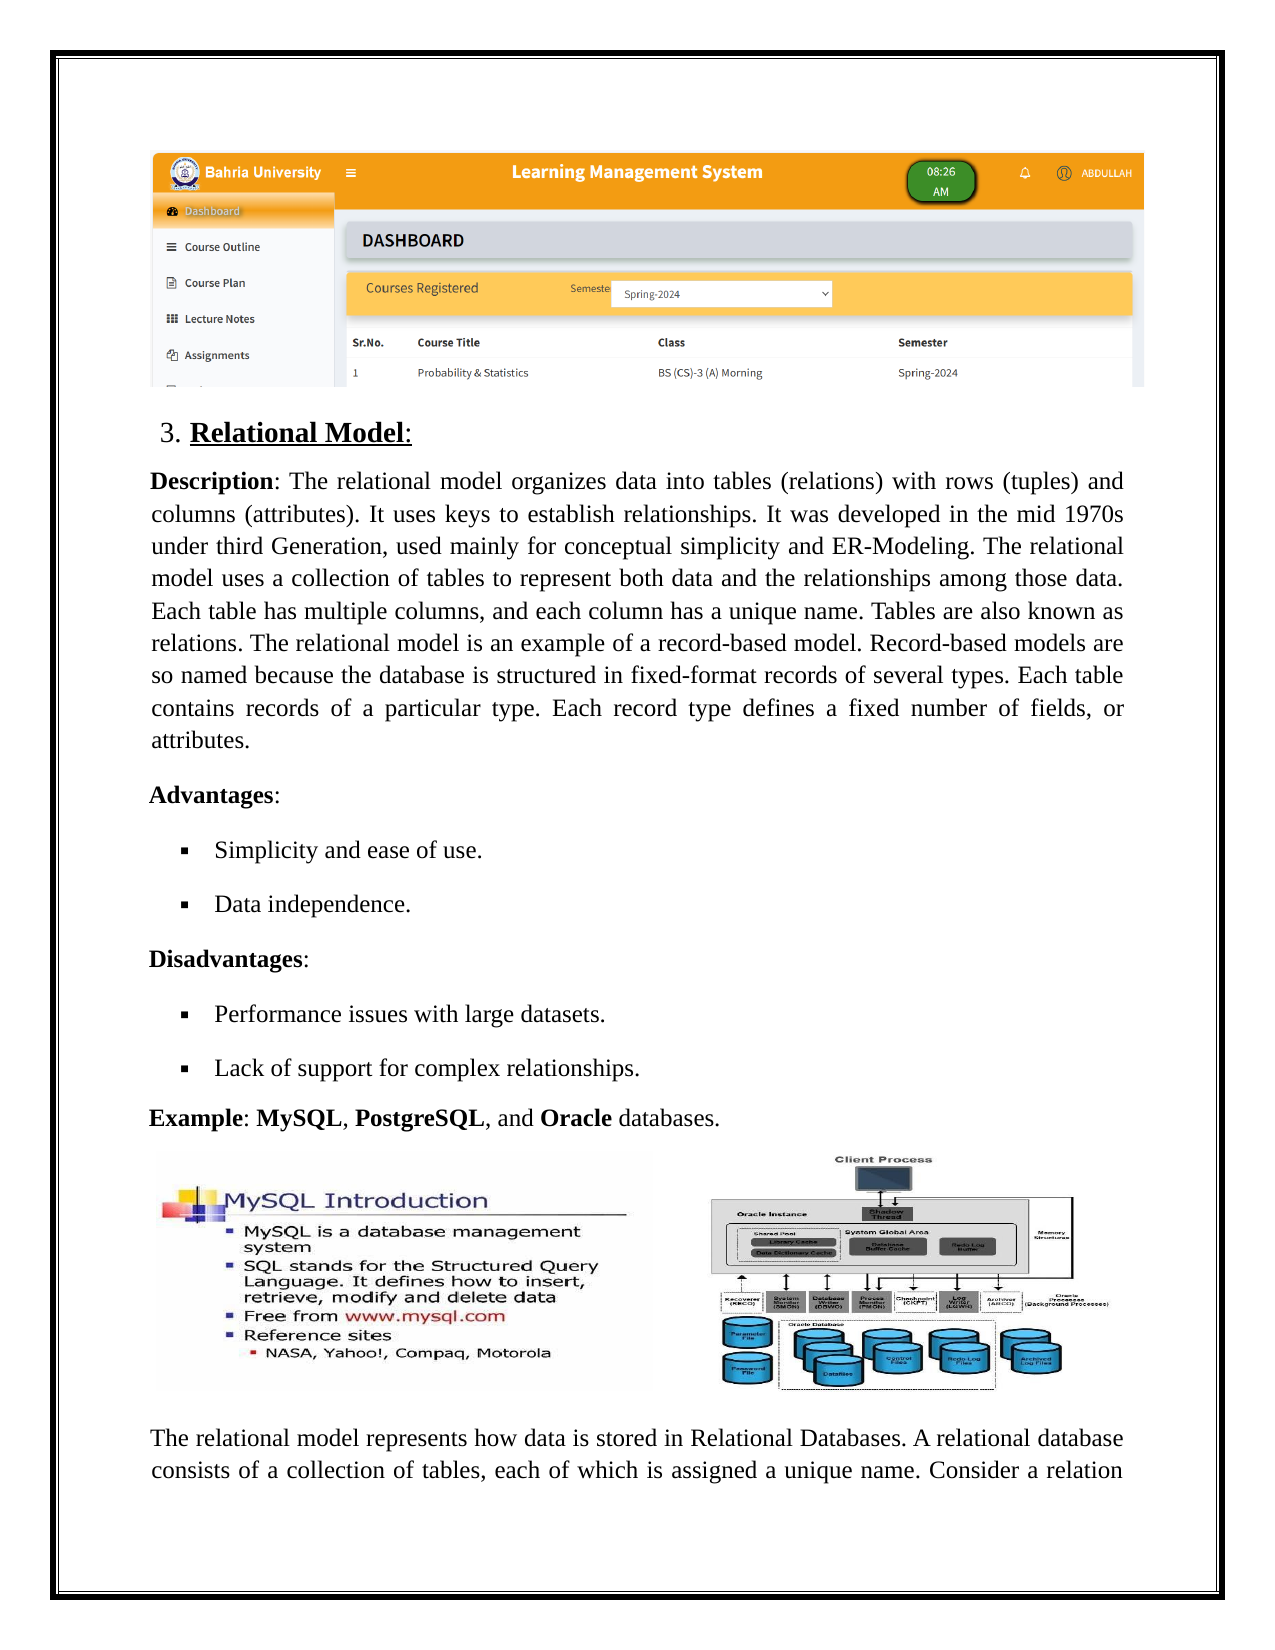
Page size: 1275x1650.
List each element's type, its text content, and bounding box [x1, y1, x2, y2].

list Performance issues with large datasets. [177, 999, 1125, 1027]
picture [658, 1151, 1129, 1392]
list Lack of support for complex relationships. [177, 1053, 1125, 1082]
picture [150, 150, 1146, 387]
text Example: MySQL, PostgreSQL, and Oracle databases. [148, 1103, 1131, 1132]
text Advantages: [148, 780, 1131, 809]
list Simplicity and ease of use. [177, 835, 1125, 863]
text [150, 1423, 1125, 1484]
picture [156, 1151, 653, 1393]
text Disadvantages: [148, 944, 1131, 973]
list Data independence. [177, 889, 1125, 918]
text Description: The relational model organizes data into tables (relations) with rows (tuples) and columns (attributes). It uses keys to establish relationships. It was developed in the mid 1970s under third Generation, used mainly for conceptual simplicity and ER-Modeling. The relational model uses a collection of tables to represent both data and the relationships among those data. Each table has multiple columns, and each column has a unique name. Tables are also known as relations. The relational model is an example of a record-based model. Record-based models are so named because the database is structured in fixed-format records of several types. Each table contains records of a particular type. Each record type defines a fixed number of fields, or attributes. [150, 466, 1125, 754]
text 3. Relational Model: [159, 415, 1131, 449]
